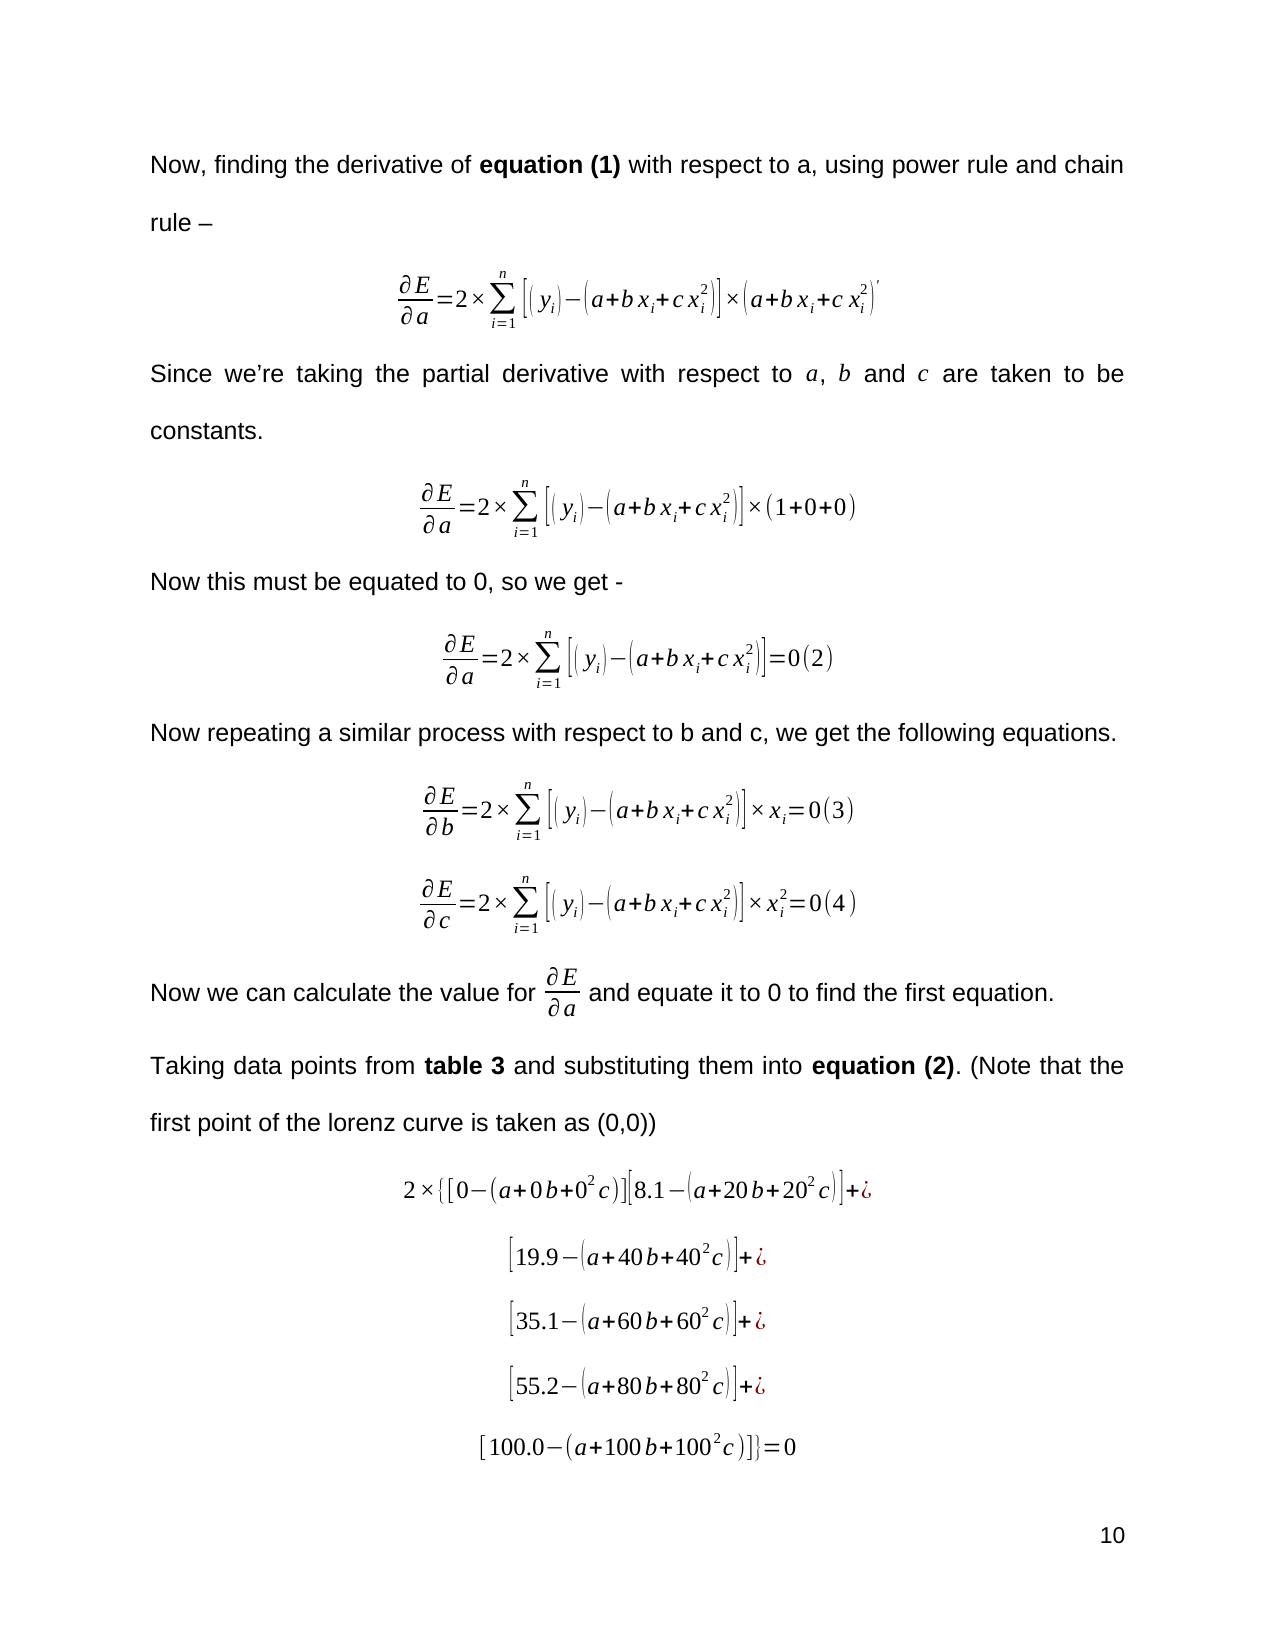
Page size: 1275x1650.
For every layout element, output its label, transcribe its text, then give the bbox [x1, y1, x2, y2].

text Now repeating a similar process with respect to b and c, we get the following equations. [150, 718, 1125, 747]
text Now we can calculate the value for and equate it to 0 to find the first equation. [150, 963, 1125, 1022]
text Since we’re taking the partial derivative with respect to , and are taken to be constants. [150, 359, 1125, 445]
text Taking data points from table 3 and substituting them into equation (2). (Note that the first point of the lorenz curve is taken as (0,0)) [150, 1051, 1125, 1137]
text Now, finding the derivative of equation (1) with respect to a, using power rule and chain rule – [150, 150, 1125, 236]
text Now this must be equated to 0, so we get - [150, 567, 1125, 596]
